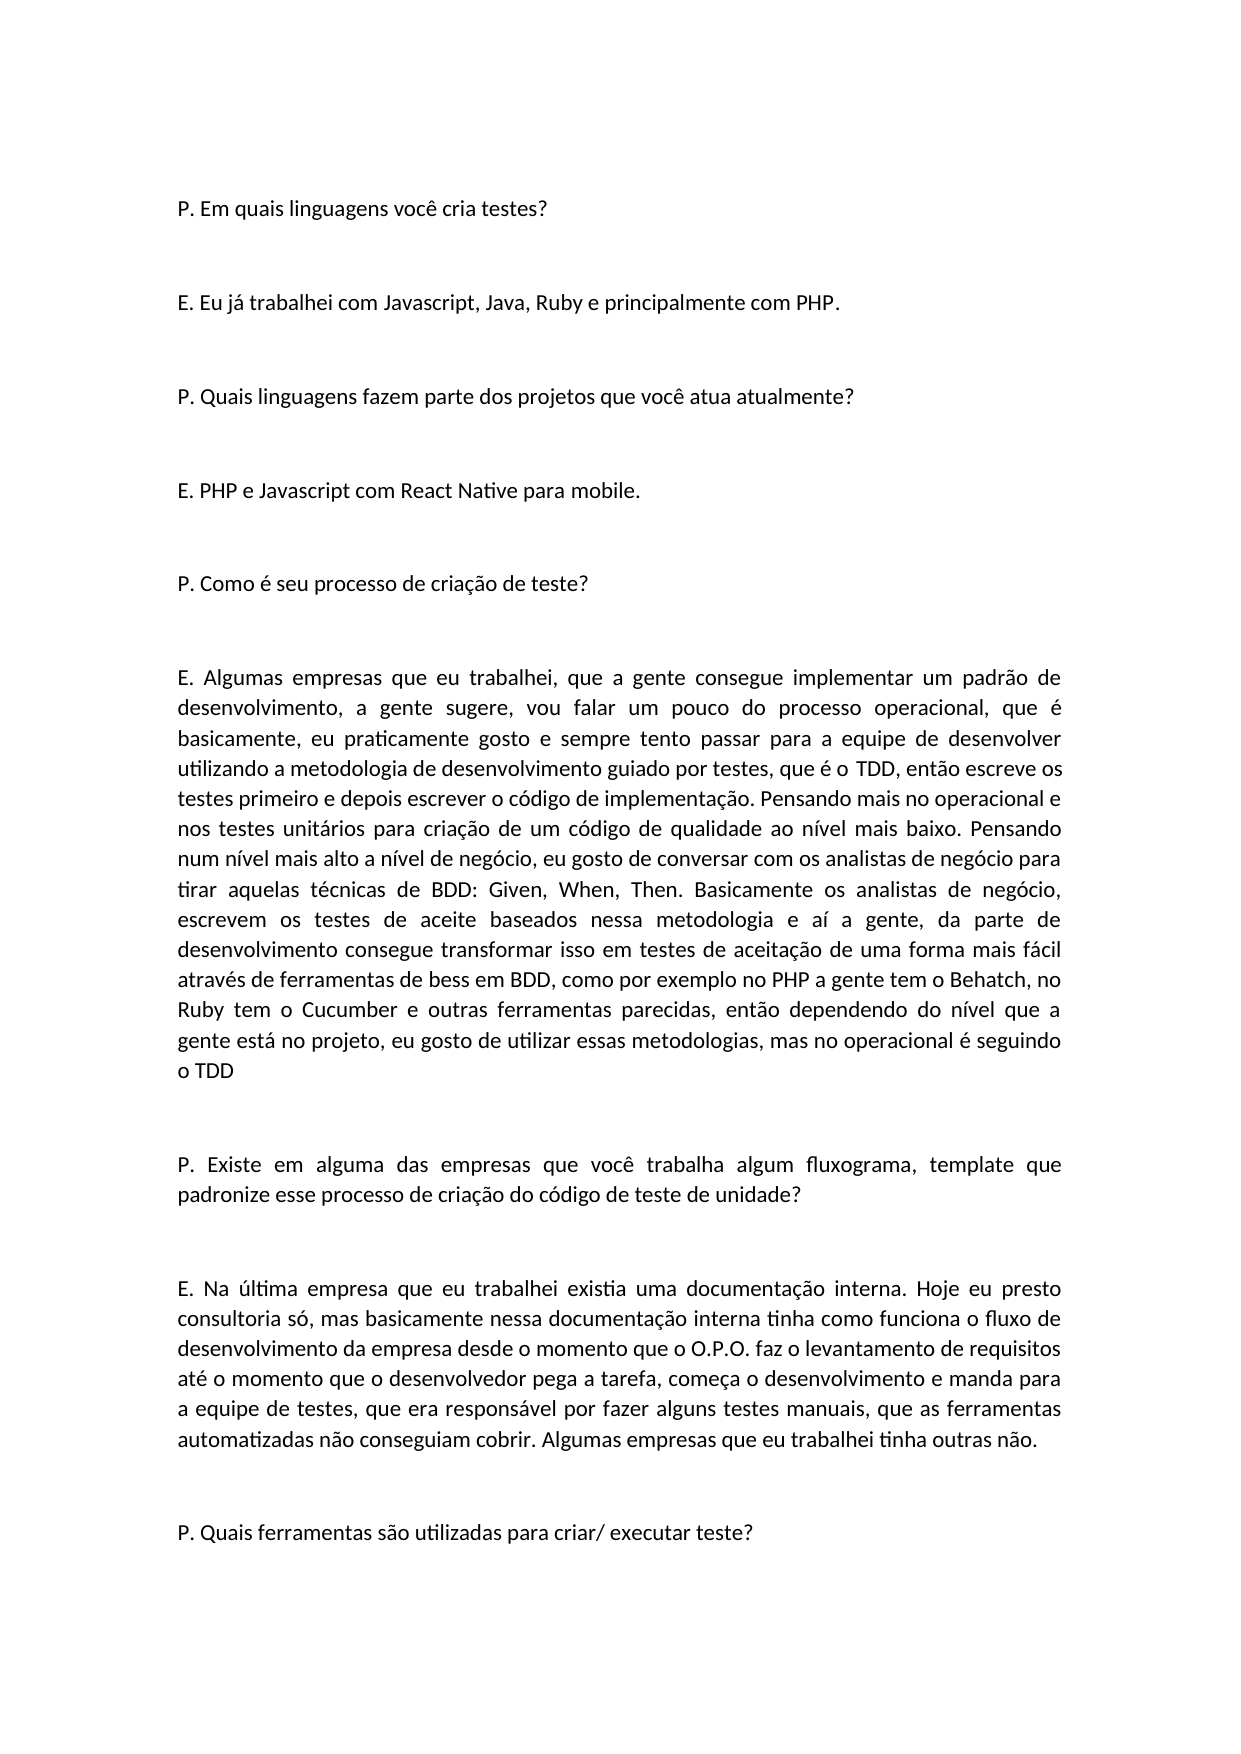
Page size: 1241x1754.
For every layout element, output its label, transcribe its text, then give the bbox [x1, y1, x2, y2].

text P. Quais ferramentas são utilizadas para criar/ executar teste? [177, 1518, 1063, 1546]
text E. PHP e Javascript com React Native para mobile. [177, 476, 1063, 504]
text E. Na última empresa que eu trabalhei existia uma documentação interna. Hoje eu presto consultoria só, mas basicamente nessa documentação interna tinha como funciona o fluxo de desenvolvimento da empresa desde o momento que o O.P.O. faz o levantamento de requisitos até o momento que o desenvolvedor pega a tarefa, começa o desenvolvimento e manda para a equipe de testes, que era responsável por fazer alguns testes manuais, que as ferramentas automatizadas não conseguiam cobrir. Algumas empresas que eu trabalhei tinha outras não. [177, 1274, 1063, 1453]
text P. Quais linguagens fazem parte dos projetos que você atua atualmente? [177, 382, 1063, 410]
text P. Existe em alguma das empresas que você trabalha algum fluxograma, template que padronize esse processo de criação do código de teste de unidade? [177, 1150, 1063, 1208]
text P. Em quais linguagens você cria testes? [177, 194, 1063, 222]
text E. Eu já trabalhei com Javascript, Java, Ruby e principalmente com PHP. [177, 288, 1063, 316]
text E. Algumas empresas que eu trabalhei, que a gente consegue implementar um padrão de desenvolvimento, a gente sugere, vou falar um pouco do processo operacional, que é basicamente, eu praticamente gosto e sempre tento passar para a equipe de desenvolver utilizando a metodologia de desenvolvimento guiado por testes, que é o TDD, então escreve os testes primeiro e depois escrever o código de implementação. Pensando mais no operacional e nos testes unitários para criação de um código de qualidade ao nível mais baixo. Pensando num nível mais alto a nível de negócio, eu gosto de conversar com os analistas de negócio para tirar aquelas técnicas de BDD: Given, When, Then. Basicamente os analistas de negócio, escrevem os testes de aceite baseados nessa metodologia e aí a gente, da parte de desenvolvimento consegue transformar isso em testes de aceitação de uma forma mais fácil através de ferramentas de bess em BDD, como por exemplo no PHP a gente tem o Behatch, no Ruby tem o Cucumber e outras ferramentas parecidas, então dependendo do nível que a gente está no projeto, eu gosto de utilizar essas metodologias, mas no operacional é seguindo o TDD [177, 663, 1063, 1084]
text P. Como é seu processo de criação de teste? [177, 569, 1063, 597]
